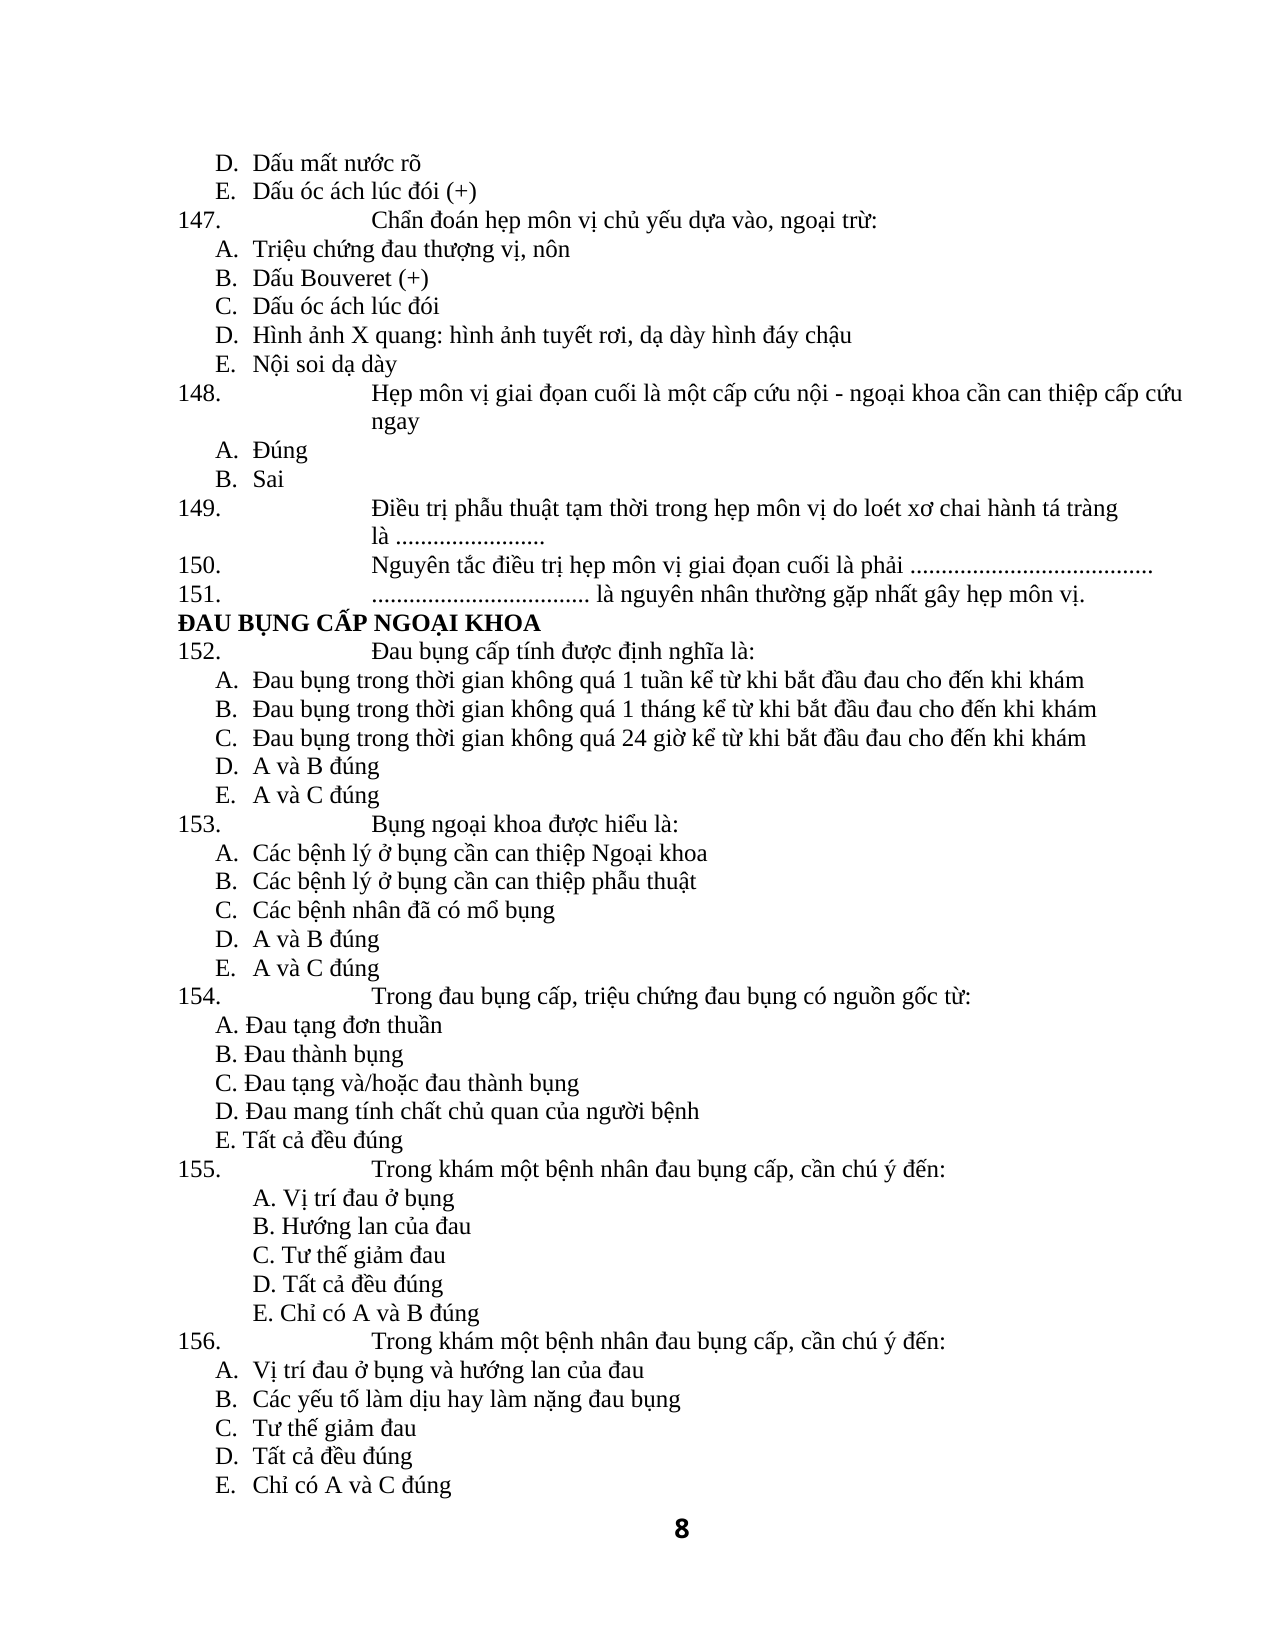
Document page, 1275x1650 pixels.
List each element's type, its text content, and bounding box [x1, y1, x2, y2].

list Hình ảnh X quang: hình ảnh tuyết rơi, dạ dày hình đáy chậu [215, 320, 1186, 349]
list Trong khám một bệnh nhân đau bụng cấp, cần chú ý đến: [177, 1154, 1186, 1183]
list Nguyên tắc điều trị hẹp môn vị giai đọan cuối là phải ....................................... [177, 550, 1186, 579]
list B. Hướng lan của đau [215, 1211, 1186, 1240]
list Các bệnh lý ở bụng cần can thiệp phẫu thuật [215, 866, 1186, 895]
list Dấu mất nước rõ [215, 148, 1186, 176]
list D. Tất cả đều đúng [215, 1269, 1186, 1298]
subtitle ĐAU BỤNG CẤP NGOẠI KHOA [177, 608, 1186, 636]
list E. Tất cả đều đúng [177, 1125, 1186, 1154]
list A và C đúng [215, 953, 1186, 981]
list A. Đau tạng đơn thuần [177, 1010, 1186, 1039]
list C. Tư thế giảm đau [215, 1240, 1186, 1269]
list Chẩn đoán hẹp môn vị chủ yếu dựa vào, ngoại trừ: [177, 205, 1186, 234]
list Đau bụng trong thời gian không quá 1 tháng kể từ khi bắt đầu đau cho đến khi khám [215, 694, 1186, 723]
list Hẹp môn vị giai đọan cuối là một cấp cứu nội - ngoại khoa cần can thiệp cấp cứu ngay [177, 378, 1186, 435]
list Đau bụng cấp tính được định nghĩa là: [177, 636, 1186, 665]
list Đúng [215, 435, 1186, 464]
list Các bệnh nhân đã có mổ bụng [215, 895, 1186, 924]
list Triệu chứng đau thượng vị, nôn [215, 234, 1186, 263]
list Dấu óc ách lúc đói (+) [215, 176, 1186, 205]
list Trong đau bụng cấp, triệu chứng đau bụng có nguồn gốc từ: [177, 981, 1186, 1010]
list Vị trí đau ở bụng và hướng lan của đau [215, 1355, 1186, 1384]
list Chỉ có A và C đúng [215, 1470, 1186, 1499]
list Sai [215, 464, 1186, 493]
list E. Chỉ có A và B đúng [215, 1298, 1186, 1326]
list Các bệnh lý ở bụng cần can thiệp Ngoại khoa [215, 838, 1186, 866]
list D. Đau mang tính chất chủ quan của người bệnh [177, 1096, 1186, 1125]
list Đau bụng trong thời gian không quá 1 tuần kể từ khi bắt đầu đau cho đến khi khám [215, 665, 1186, 694]
list Nội soi dạ dày [215, 349, 1186, 378]
list Bụng ngoại khoa được hiểu là: [177, 809, 1186, 838]
list B. Đau thành bụng [177, 1039, 1186, 1068]
list Tất cả đều đúng [215, 1441, 1186, 1470]
list A và B đúng [215, 924, 1186, 953]
list A và C đúng [215, 780, 1186, 809]
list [177, 1326, 1186, 1355]
list Dấu óc ách lúc đói [215, 291, 1186, 320]
list Các yếu tố làm dịu hay làm nặng đau bụng [215, 1384, 1186, 1413]
list Dấu Bouveret (+) [215, 263, 1186, 291]
list A. Vị trí đau ở bụng [215, 1183, 1186, 1211]
list Tư thế giảm đau [215, 1413, 1186, 1441]
list A và B đúng [215, 751, 1186, 780]
list Đau bụng trong thời gian không quá 24 giờ kể từ khi bắt đầu đau cho đến khi khám [215, 723, 1186, 751]
list ................................... là nguyên nhân thường gặp nhất gây hẹp môn vị. [177, 579, 1186, 608]
list C. Đau tạng và/hoặc đau thành bụng [177, 1068, 1186, 1096]
list Điều trị phẫu thuật tạm thời trong hẹp môn vị do loét xơ chai hành tá tràng là ........................ [177, 493, 1186, 550]
